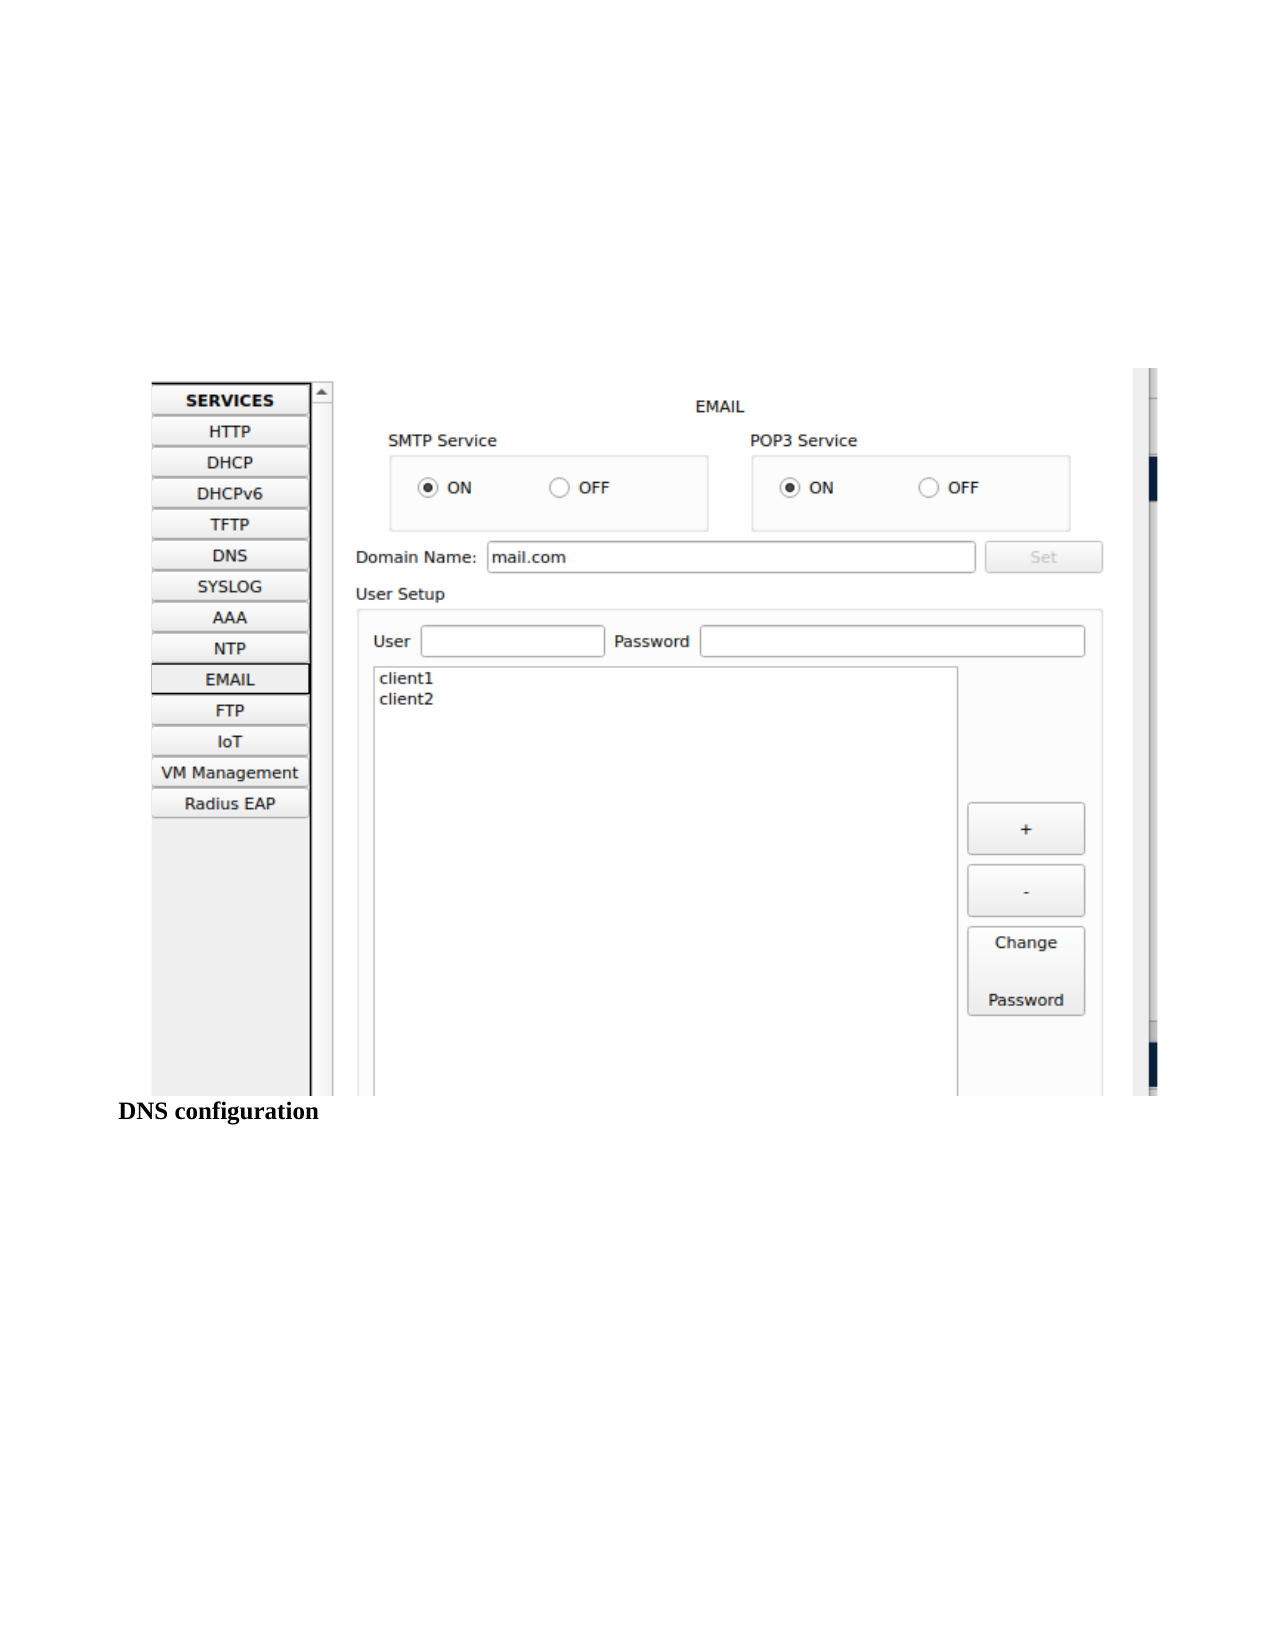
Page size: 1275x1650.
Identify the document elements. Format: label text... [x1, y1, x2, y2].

picture [151, 368, 1158, 1096]
text DNS configuration [118, 808, 1157, 1125]
